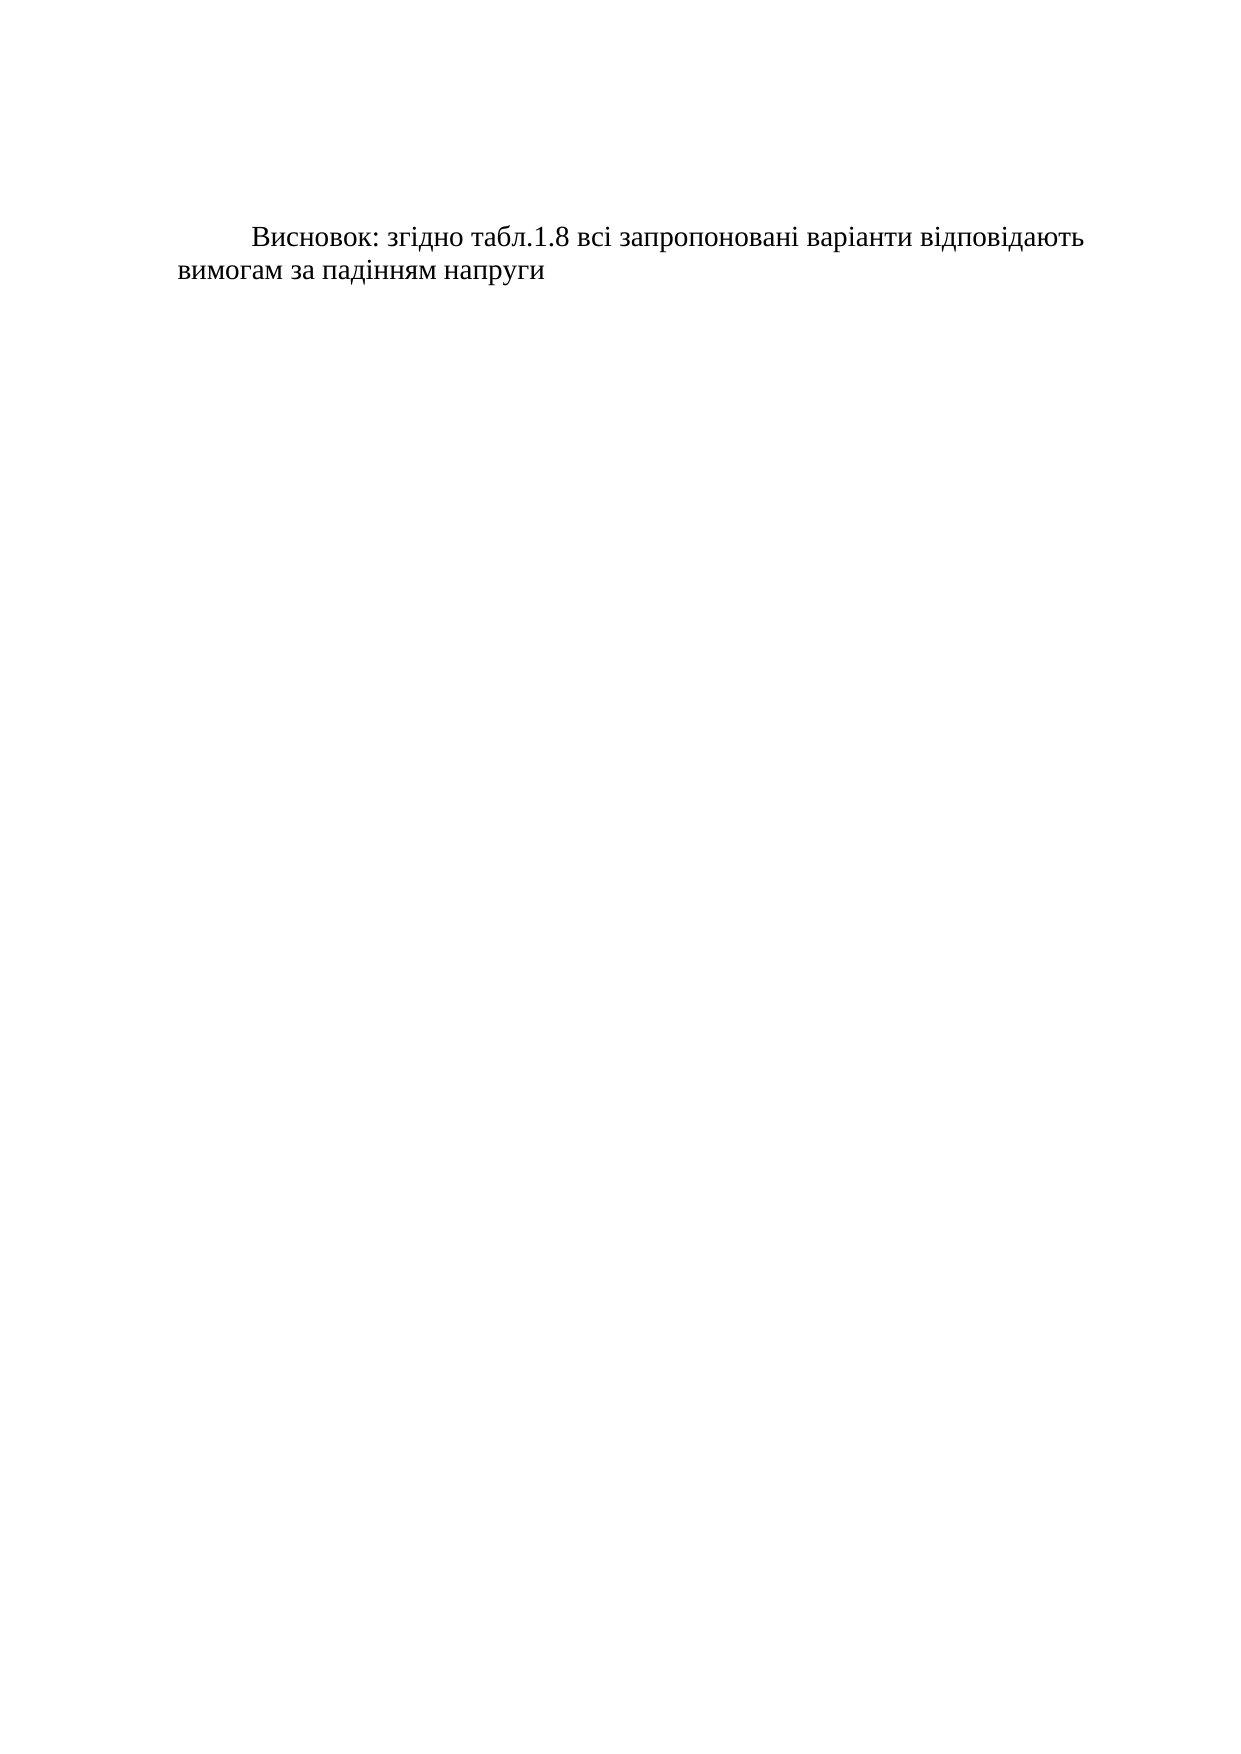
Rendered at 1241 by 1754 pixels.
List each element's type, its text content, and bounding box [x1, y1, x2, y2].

text Висновок: згідно табл.1.8 всі запропоновані варіанти відповідають вимогам за падінням напруги [177, 219, 1152, 286]
